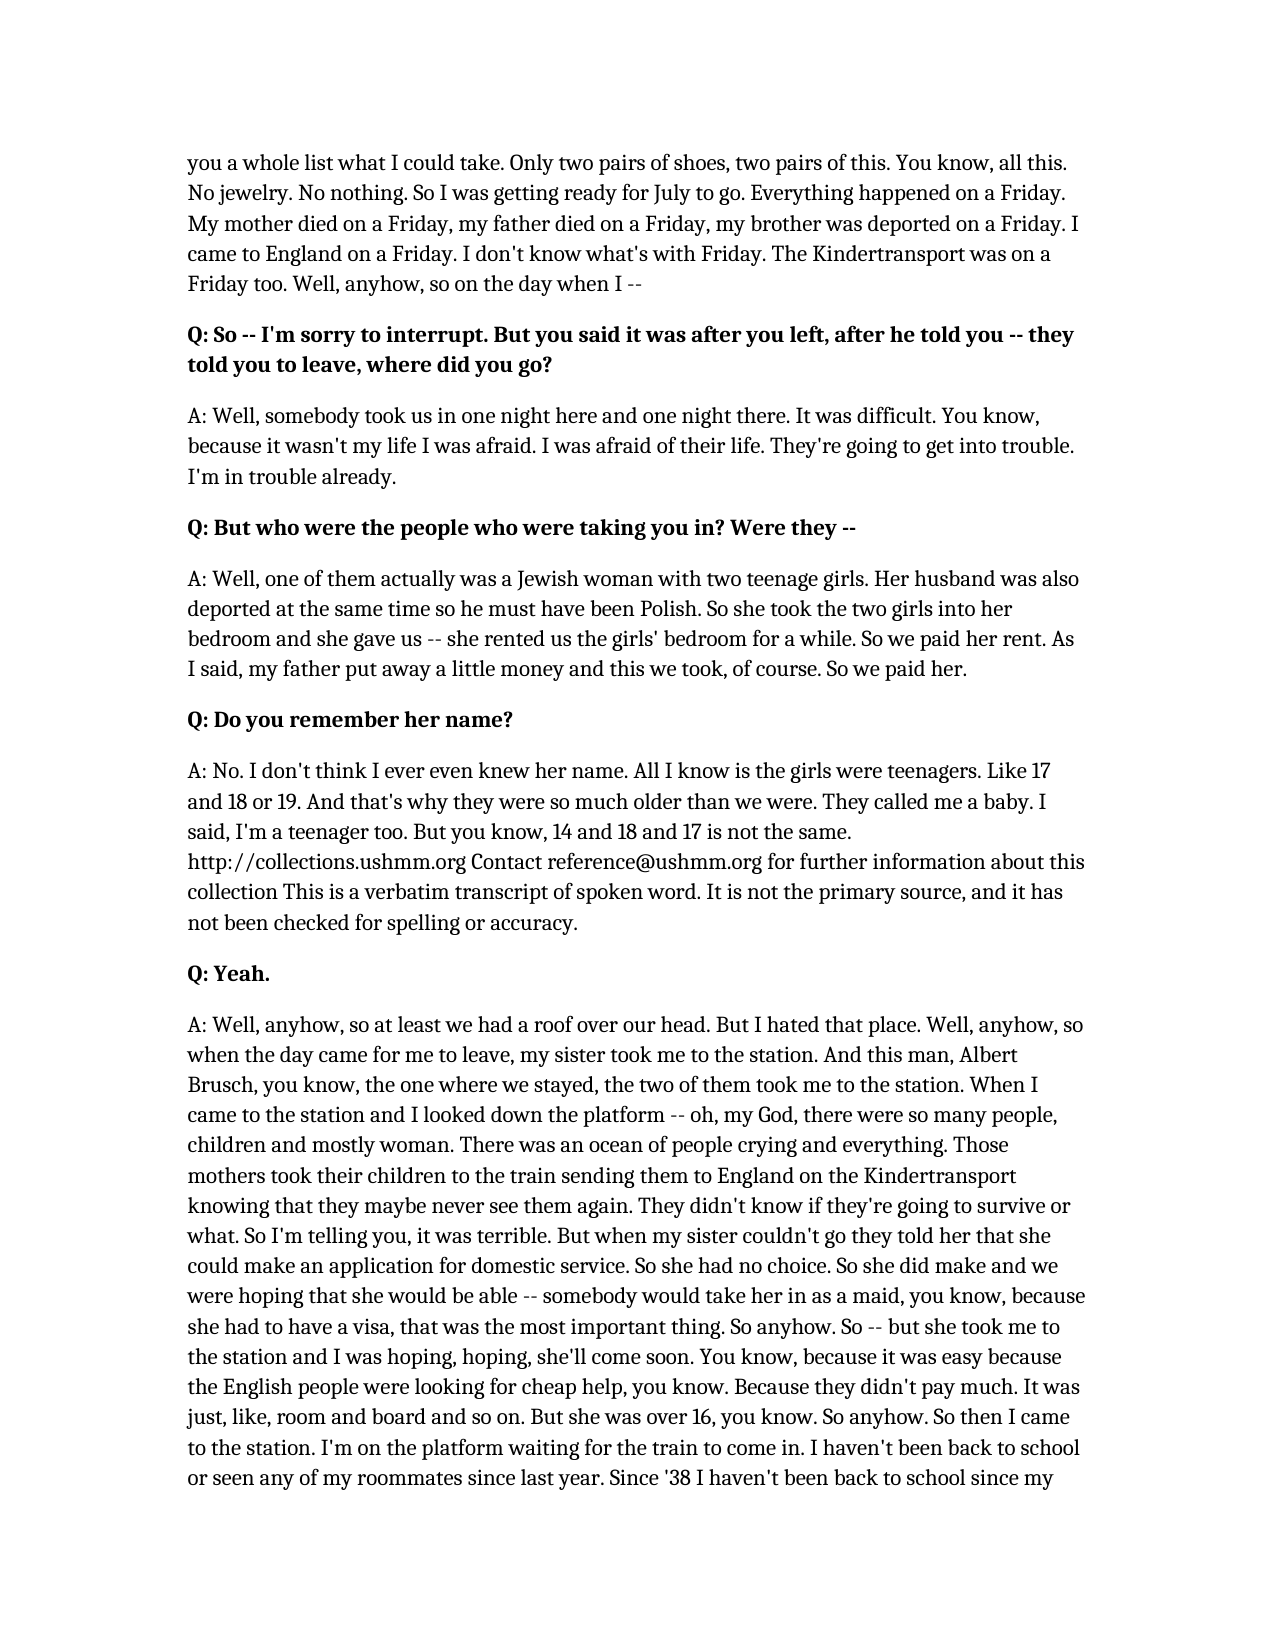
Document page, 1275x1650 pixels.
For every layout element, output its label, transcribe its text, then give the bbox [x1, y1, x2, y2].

text A: Well, somebody took us in one night here and one night there. It was difficult. You know, because it wasn't my life I was afraid. I was afraid of their life. They're going to get into trouble. I'm in trouble already. [187, 403, 1087, 490]
text Q: So -- I'm sorry to interrupt. But you said it was after you left, after he told you -- they told you to leave, where did you go? [187, 322, 1087, 378]
text A: No. I don't think I ever even knew her name. All I know is the girls were teenagers. Like 17 and 18 or 19. And that's why they were so much older than we were. They called me a baby. I said, I'm a teenager too. But you know, 14 and 18 and 17 is not the same. http://collections.ushmm.org Contact reference@ushmm.org for further information about this collection This is a verbatim transcript of spoken word. It is not the primary source, and it has not been checked for spelling or accuracy. [187, 758, 1087, 936]
text Q: Yeah. [187, 960, 1087, 987]
text A: Well, one of them actually was a Jewish woman with two teenage girls. Her husband was also deported at the same time so he must have been Polish. So she took the two girls into her bedroom and she gave us -- she rented us the girls' bedroom for a while. So we paid her rent. As I said, my father put away a little money and this we took, of course. So we paid her. [187, 566, 1087, 683]
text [187, 1011, 1087, 1491]
text Q: Do you remember her name? [187, 707, 1087, 734]
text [187, 150, 1087, 297]
text Q: But who were the people who were taking you in? Were they -- [187, 514, 1087, 541]
